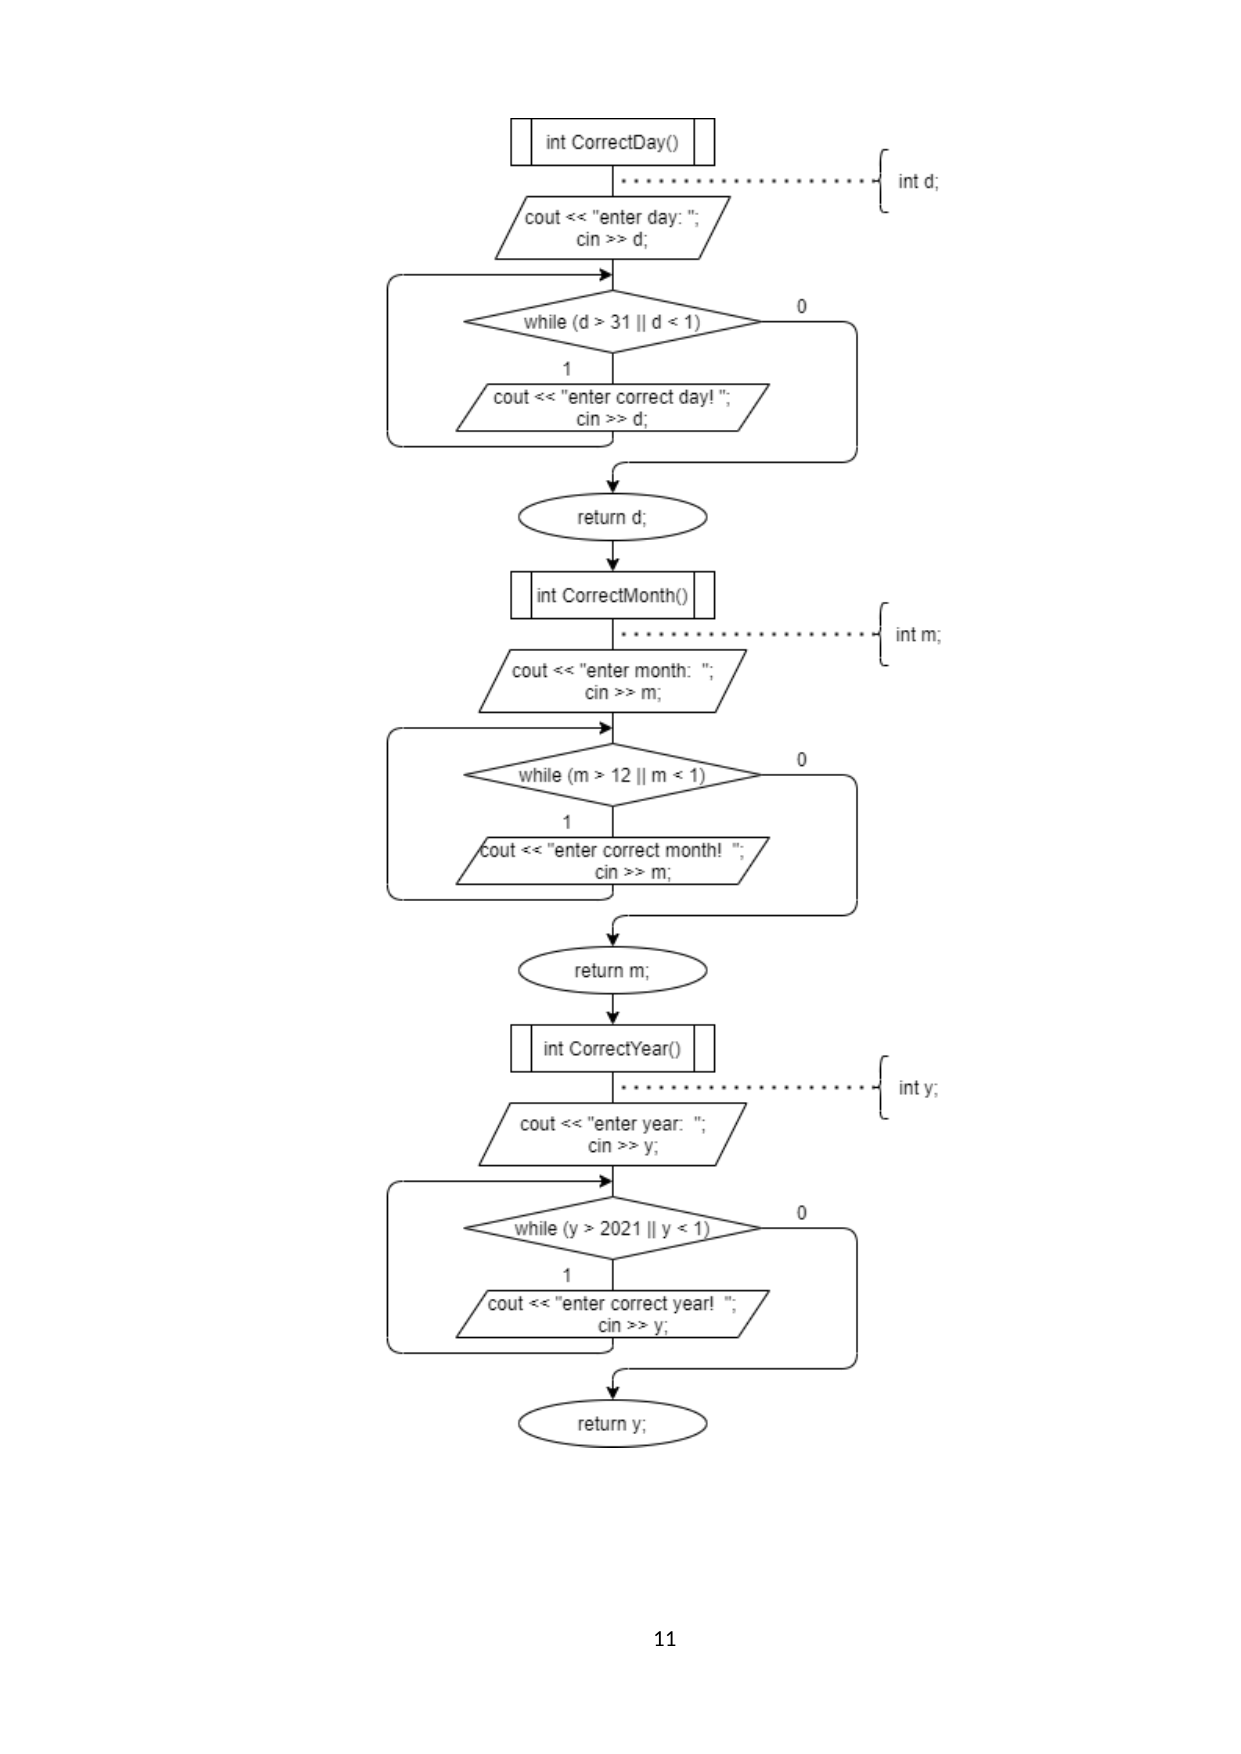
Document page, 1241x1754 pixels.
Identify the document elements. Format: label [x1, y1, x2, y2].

picture [377, 118, 952, 1448]
